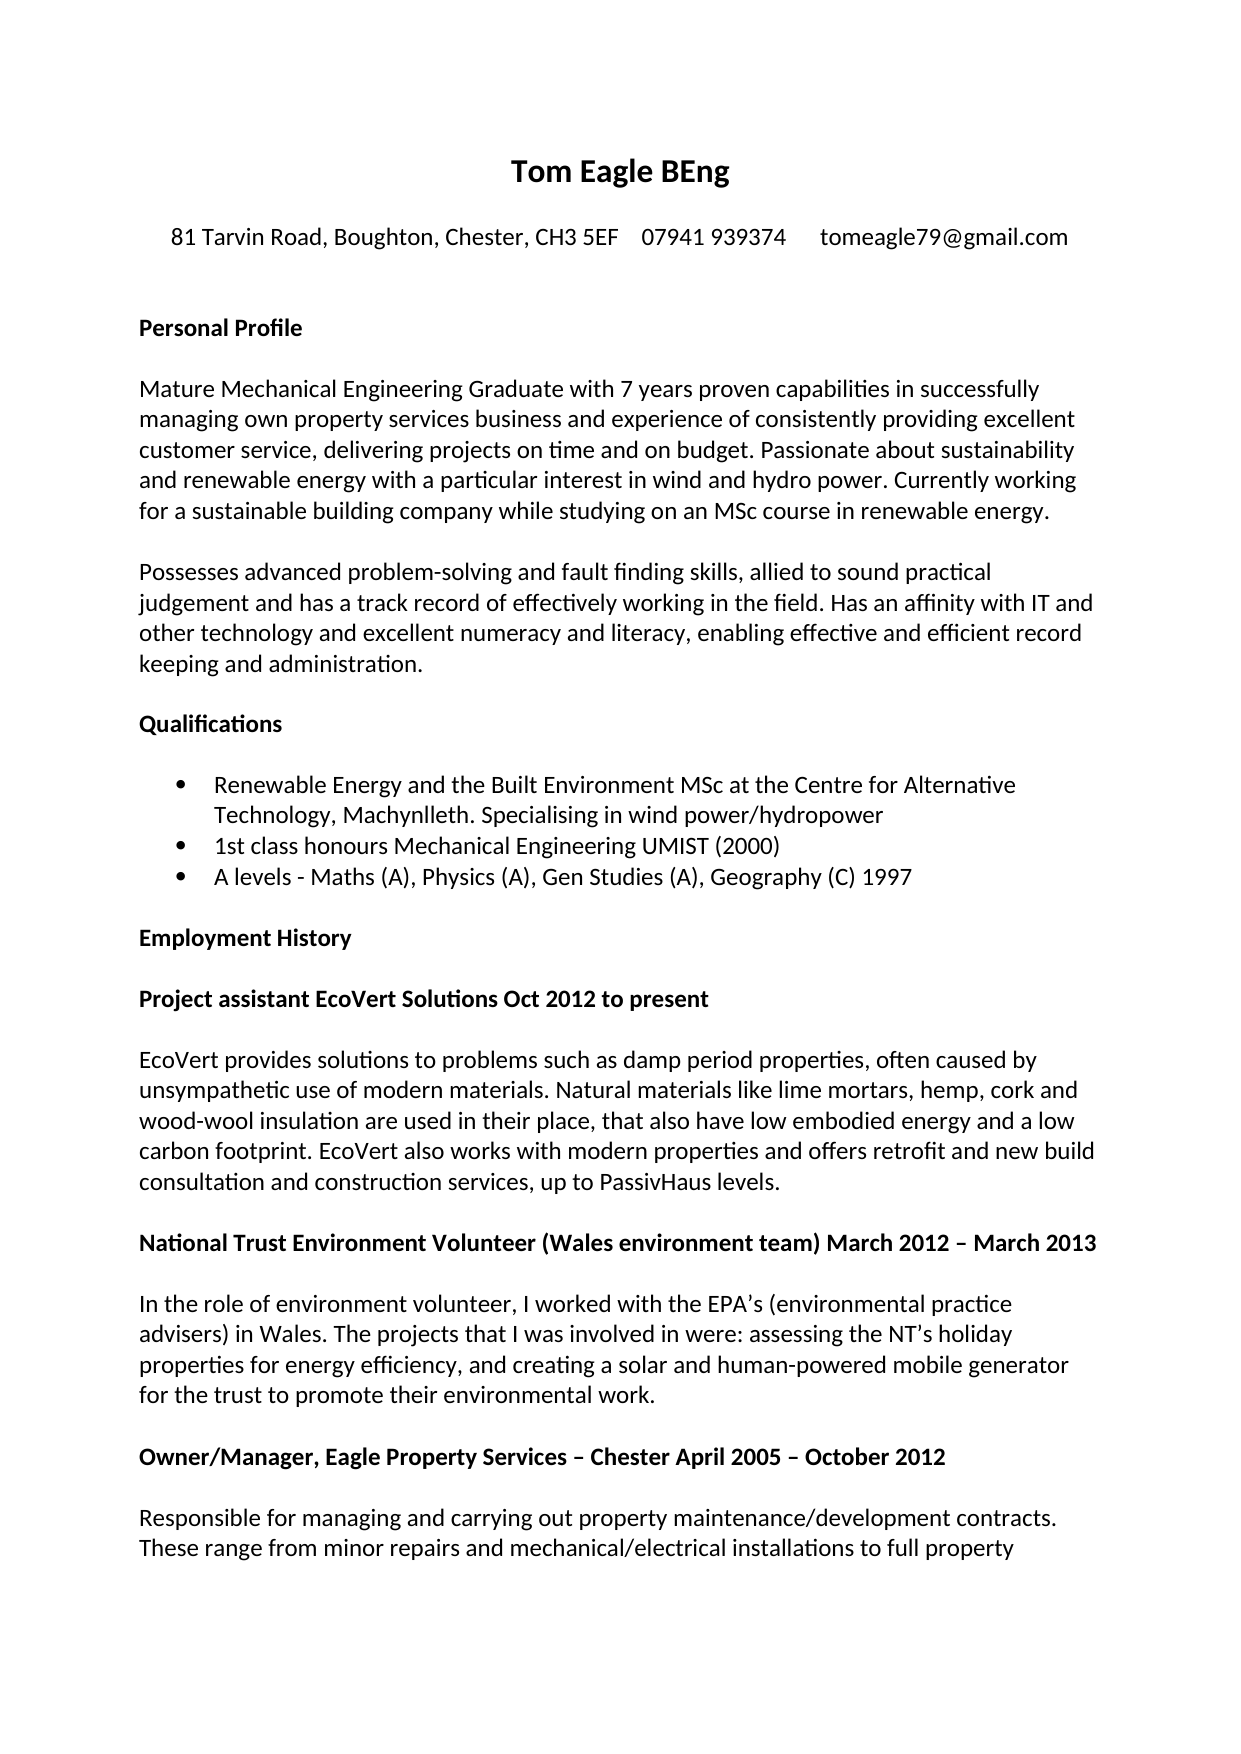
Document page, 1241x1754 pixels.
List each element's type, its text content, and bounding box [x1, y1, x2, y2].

text EcoVert provides solutions to problems such as damp period properties, often caused by unsympathetic use of modern materials. Natural materials like lime mortars, hemp, cork and wood-wool insulation are used in their place, that also have low embodied energy and a low carbon footprint. EcoVert also works with modern properties and offers retrofit and new build consultation and construction services, up to PassivHaus levels. [139, 1044, 1101, 1196]
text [139, 1502, 1101, 1563]
text National Trust Environment Volunteer (Wales environment team) March 2012 – March 2013 [139, 1227, 1101, 1257]
list 1st class honours Mechanical Engineering UMIST (2000) [176, 830, 1101, 861]
text Employment History [139, 922, 1101, 952]
text Possesses advanced problem-solving and fault finding skills, allied to sound practical judgement and has a track record of effectively working in the field. Has an affinity with IT and other technology and excellent numeracy and literacy, enabling effective and efficient record keeping and administration. [139, 556, 1101, 678]
list A levels - Maths (A), Physics (A), Gen Studies (A), Geography (C) 1997 [176, 861, 1101, 891]
text Mature Mechanical Engineering Graduate with 7 years proven capabilities in successfully managing own property services business and experience of consistently providing excellent customer service, delivering projects on time and on budget. Passionate about sustainability and renewable energy with a particular interest in wind and hydro power. Currently working for a sustainable building company while studying on an MSc course in renewable energy. [139, 373, 1101, 526]
text Qualifications [139, 708, 1101, 739]
list Renewable Energy and the Built Environment MSc at the Centre for Alternative Technology, Machynlleth. Specialising in wind power/hydropower [176, 769, 1101, 830]
text Personal Profile [139, 312, 1101, 343]
text Project assistant EcoVert Solutions Oct 2012 to present [139, 983, 1101, 1013]
text Tom Eagle BEng [139, 150, 1101, 191]
text In the role of environment volunteer, I worked with the EPA’s (environmental practice advisers) in Wales. The projects that I was involved in were: assessing the NT’s holiday properties for energy efficiency, and creating a solar and human-powered mobile generator for the trust to promote their environmental work. [139, 1288, 1101, 1410]
text Owner/Manager, Eagle Property Services – Chester April 2005 – October 2012 [139, 1441, 1101, 1471]
text 81 Tarvin Road, Boughton, Chester, CH3 5EF 07941 939374 tomeagle79@gmail.com [139, 221, 1101, 252]
